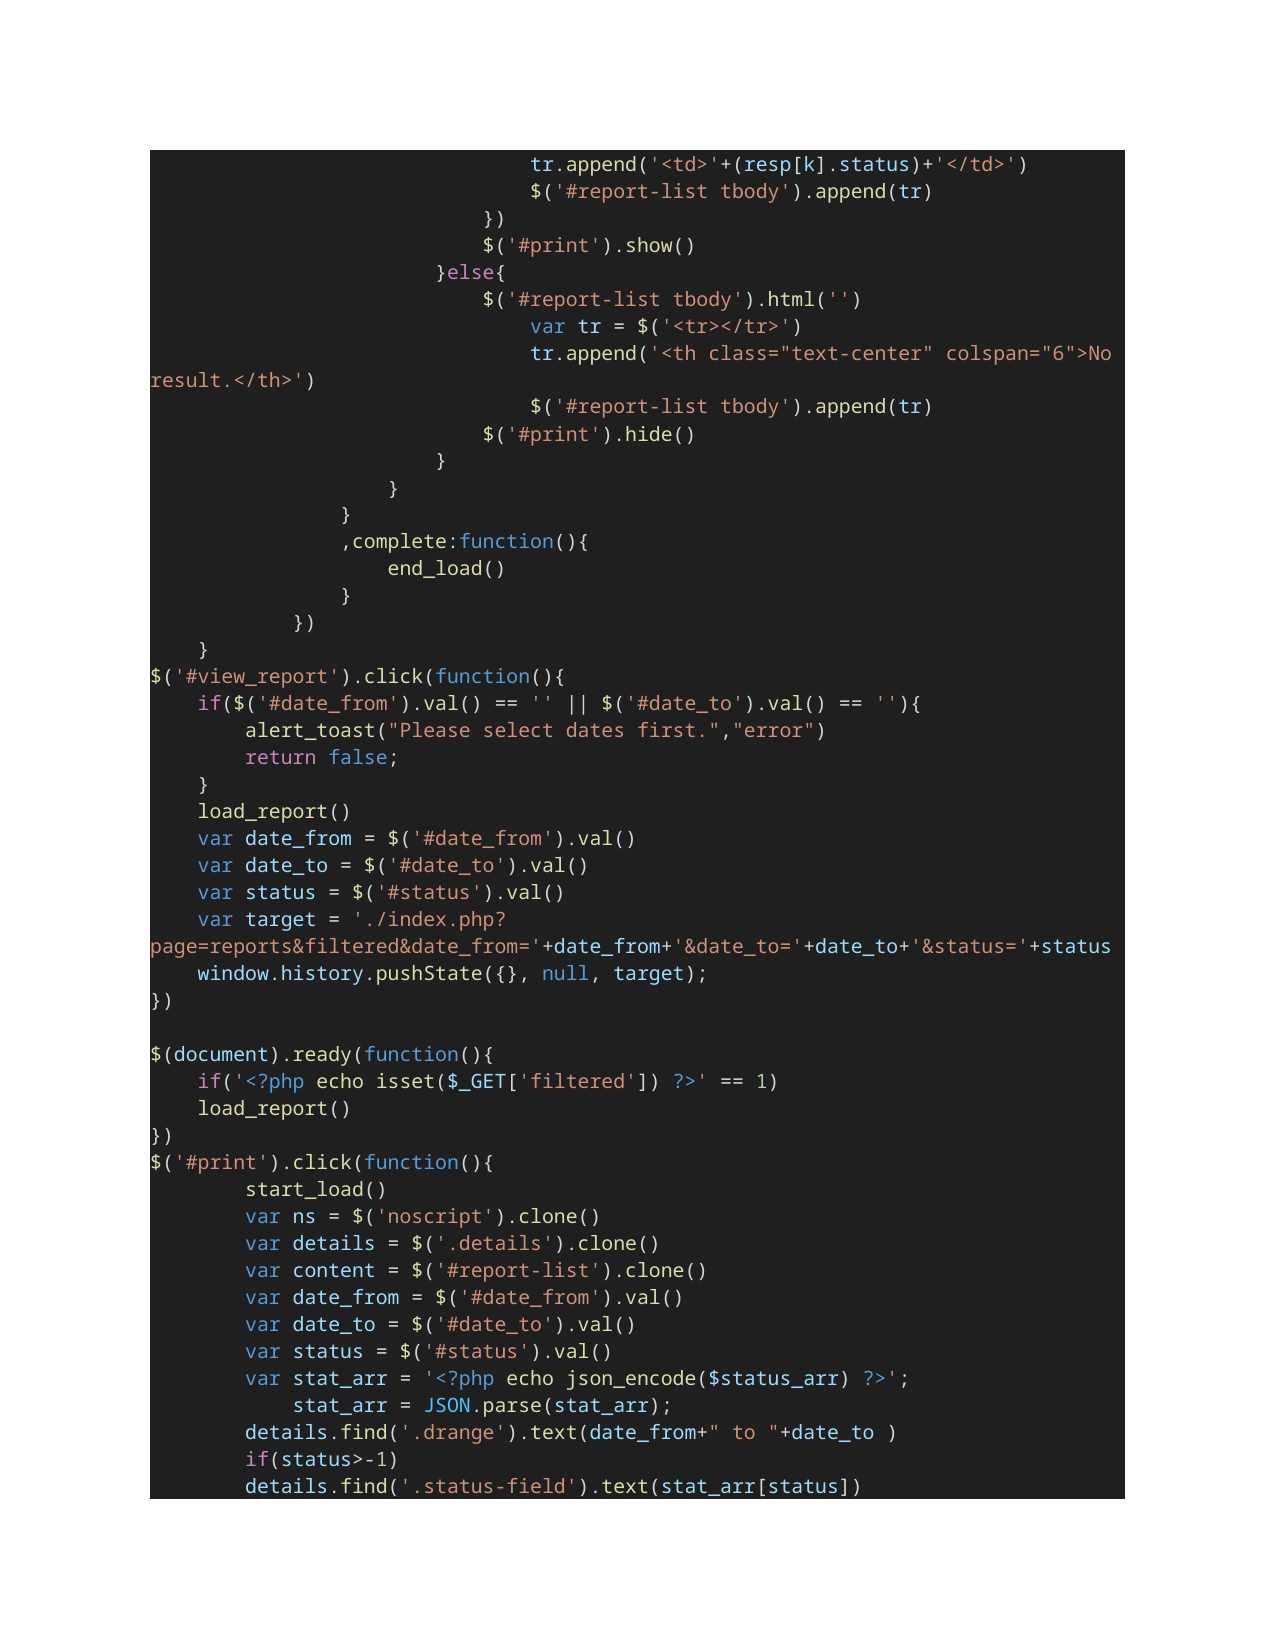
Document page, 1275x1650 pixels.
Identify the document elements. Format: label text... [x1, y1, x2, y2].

text var ns = $('noscript').clone() [150, 1202, 1125, 1229]
text var status = $('#status').val() [150, 878, 1125, 905]
text } [150, 636, 1125, 663]
text var tr = $('<tr></tr>') [150, 312, 1125, 339]
text } [150, 771, 1125, 797]
text var stat_arr = '<?php echo json_encode($status_arr) ?>'; [150, 1364, 1125, 1391]
text details.find('.status-field').text(stat_arr[status]) [150, 1472, 1125, 1499]
text tr.append('<th class="text-center" colspan="6">No result.</th>') [150, 339, 1125, 393]
text end_load() [150, 555, 1125, 582]
text } [150, 501, 1125, 528]
text details.find('.drange').text(date_from+" to "+date_to ) [150, 1418, 1125, 1445]
text $('#view_report').click(function(){ [150, 663, 1125, 689]
text window.history.pushState({}, null, target); [150, 959, 1125, 986]
text var date_to = $('#date_to').val() [150, 1310, 1125, 1337]
text $('#report-list tbody').append(tr) [150, 177, 1125, 204]
text alert_toast("Please select dates first.","error") [150, 717, 1125, 743]
text return false; [150, 743, 1125, 771]
text var date_from = $('#date_from').val() [150, 1283, 1125, 1310]
text if('<?php echo isset($_GET['filtered']) ?>' == 1) [150, 1067, 1125, 1094]
text var date_from = $('#date_from').val() [150, 824, 1125, 851]
text $('#report-list tbody').html('') [150, 285, 1125, 312]
text var target = './index.php?page=reports&filtered&date_from='+date_from+'&date_to='+date_to+'&status='+status [150, 905, 1125, 959]
text } [150, 474, 1125, 501]
text } [150, 447, 1125, 474]
text }) [150, 204, 1125, 231]
text }else{ [150, 258, 1125, 285]
text }) [150, 1121, 1125, 1148]
text $('#print').hide() [150, 420, 1125, 447]
text } [150, 582, 1125, 609]
text stat_arr = JSON.parse(stat_arr); [150, 1391, 1125, 1418]
text var content = $('#report-list').clone() [150, 1256, 1125, 1283]
text $('#print').show() [150, 231, 1125, 258]
text tr.append('<td>'+(resp[k].status)+'</td>') [150, 150, 1125, 177]
text var status = $('#status').val() [150, 1337, 1125, 1364]
text load_report() [150, 1094, 1125, 1121]
text if($('#date_from').val() == '' || $('#date_to').val() == ''){ [150, 689, 1125, 717]
text if(status>-1) [150, 1445, 1125, 1472]
text var details = $('.details').clone() [150, 1229, 1125, 1256]
text load_report() [150, 797, 1125, 824]
text $(document).ready(function(){ [150, 1040, 1125, 1067]
text }) [150, 986, 1125, 1013]
text $('#report-list tbody').append(tr) [150, 393, 1125, 420]
text ,complete:function(){ [150, 528, 1125, 555]
text }) [150, 609, 1125, 636]
text var date_to = $('#date_to').val() [150, 851, 1125, 878]
text $('#print').click(function(){ [150, 1148, 1125, 1175]
text start_load() [150, 1175, 1125, 1202]
